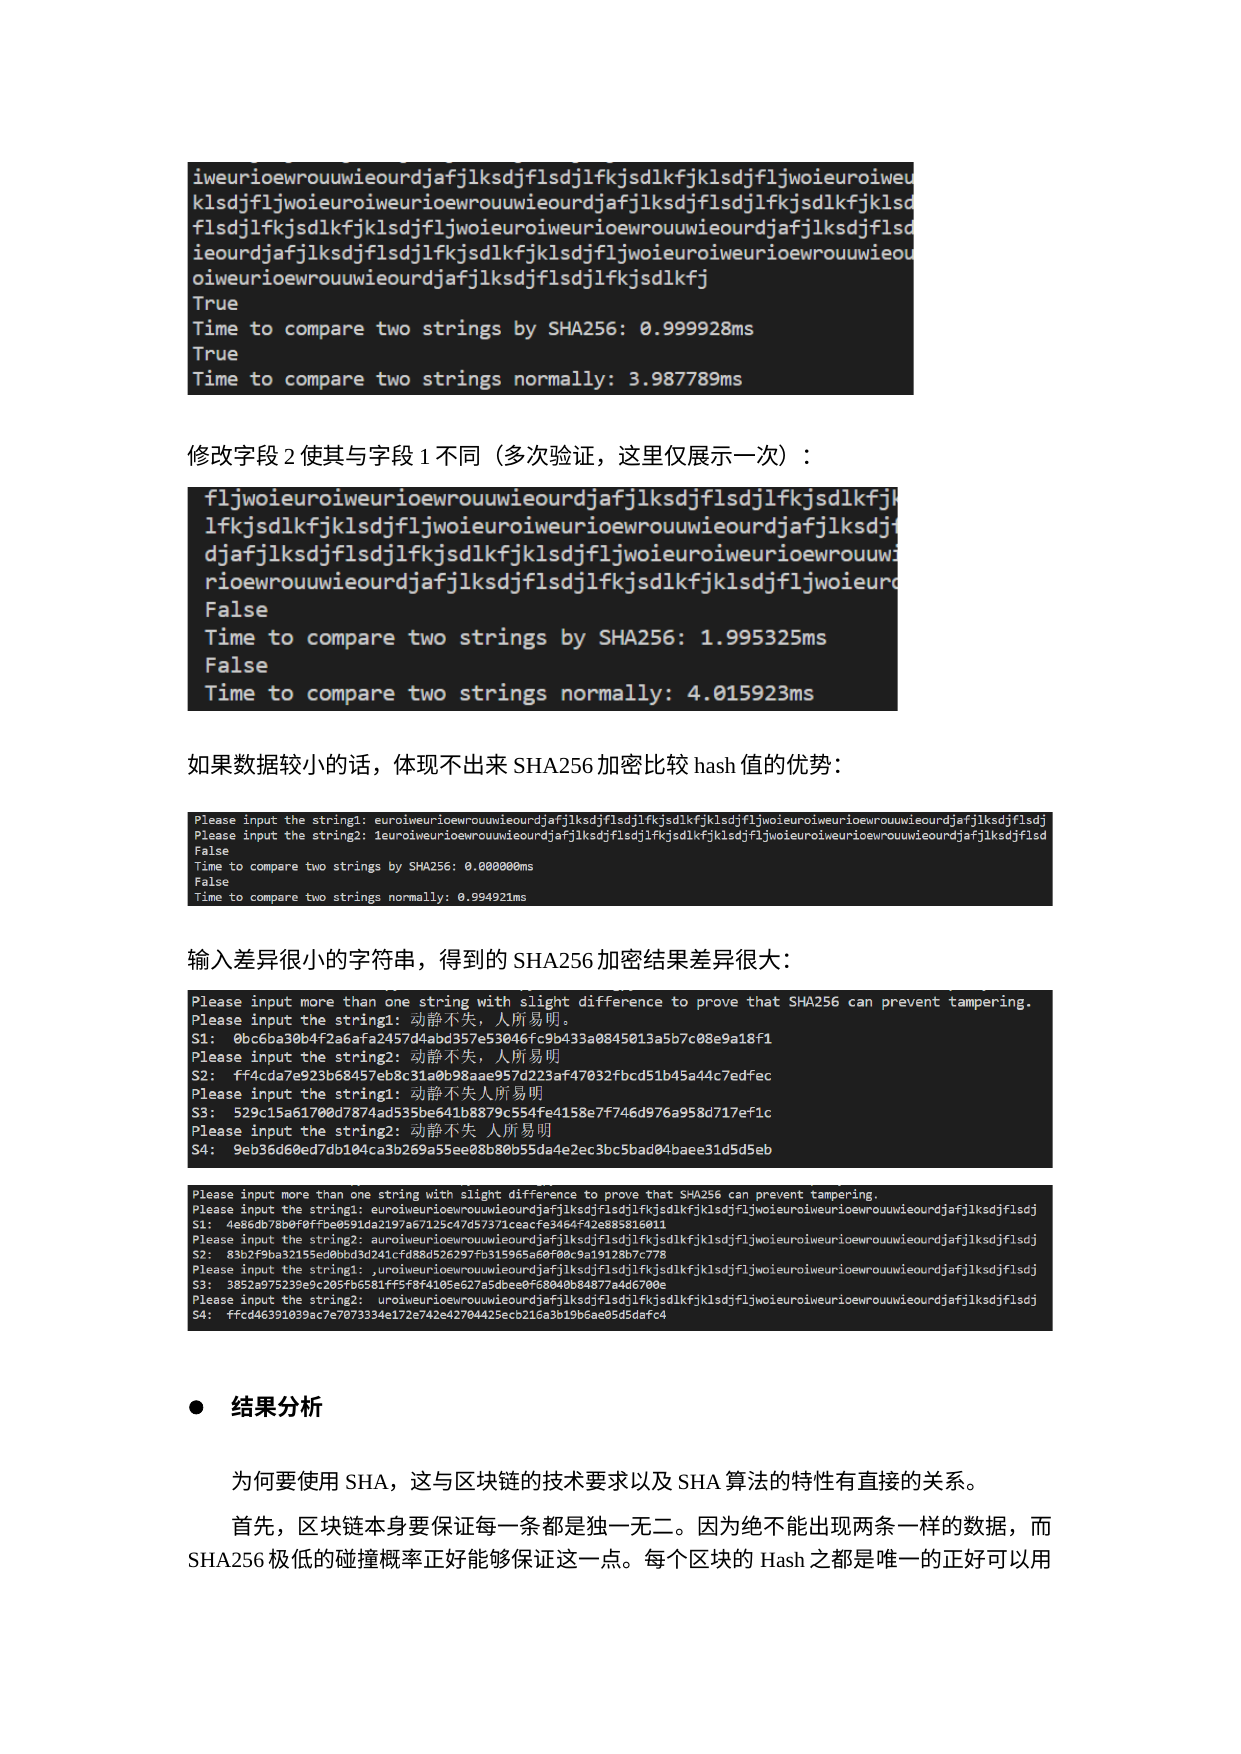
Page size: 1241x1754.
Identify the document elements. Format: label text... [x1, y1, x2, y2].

picture [187, 162, 914, 395]
list 结果分析 [187, 1373, 1053, 1438]
text 如果数据较小的话，体现不出来SHA256加密比较hash值的优势： [187, 731, 1053, 796]
picture [187, 990, 1053, 1168]
text 输入差异很小的字符串，得到的SHA256加密结果差异很大： [187, 926, 1053, 990]
text 为何要使用SHA，这与区块链的技术要求以及SHA算法的特性有直接的关系。 [187, 1464, 1053, 1496]
picture [187, 812, 1053, 906]
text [187, 1509, 1053, 1574]
picture [187, 1185, 1053, 1331]
text 修改字段2使其与字段1不同（多次验证，这里仅展示一次）： [187, 422, 1053, 487]
picture [187, 487, 898, 711]
